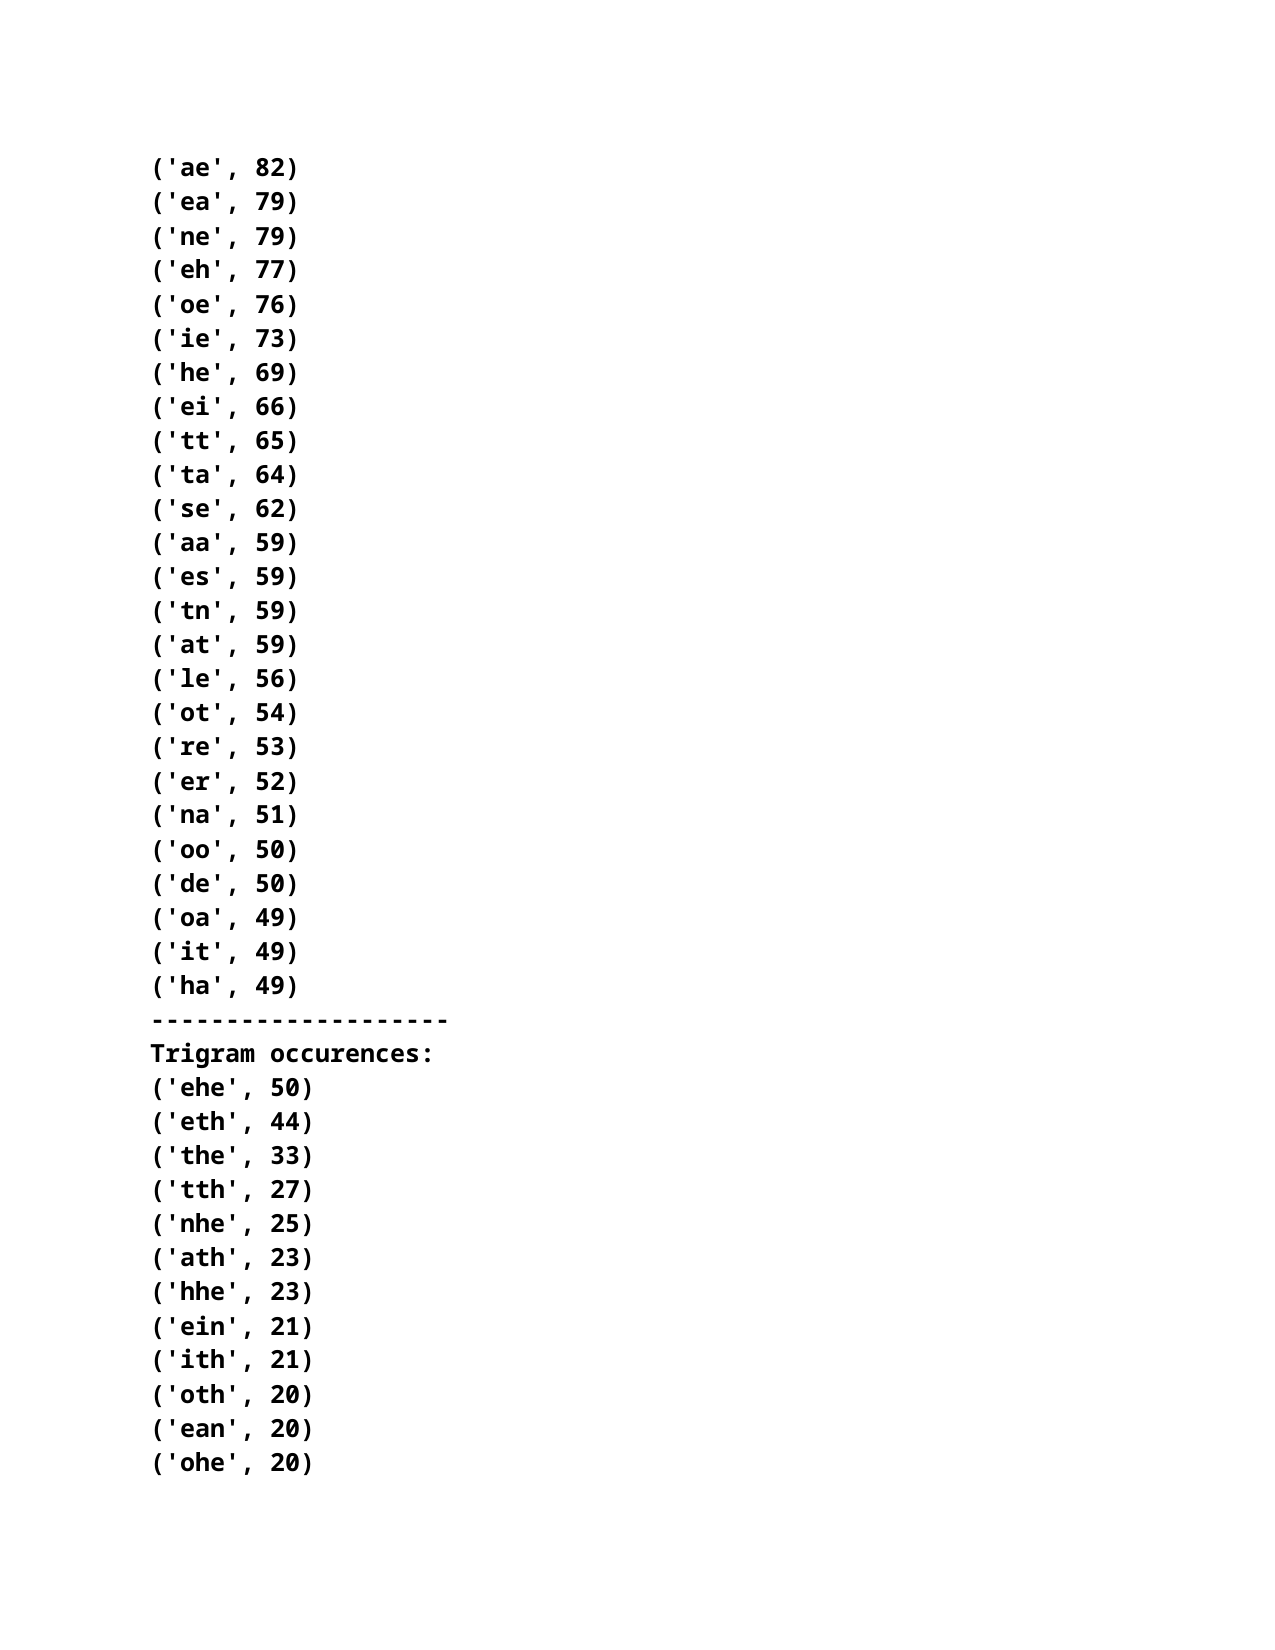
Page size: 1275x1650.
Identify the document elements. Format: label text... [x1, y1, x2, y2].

text Trigram occurences: [150, 1036, 1125, 1070]
text ('it', 49) [150, 933, 1125, 967]
text ('ae', 82) [150, 150, 1125, 184]
text ('nhe', 25) [150, 1206, 1125, 1240]
text ('ith', 21) [150, 1342, 1125, 1376]
text ('at', 59) [150, 627, 1125, 661]
text ('oa', 49) [150, 899, 1125, 933]
text ('tn', 59) [150, 593, 1125, 627]
text ('tth', 27) [150, 1172, 1125, 1206]
text ('le', 56) [150, 661, 1125, 695]
text ('ean', 20) [150, 1410, 1125, 1444]
text ('re', 53) [150, 729, 1125, 763]
text ('ot', 54) [150, 695, 1125, 729]
text ('the', 33) [150, 1138, 1125, 1172]
text ('oth', 20) [150, 1376, 1125, 1410]
text ('ne', 79) [150, 218, 1125, 252]
text ('eth', 44) [150, 1104, 1125, 1138]
text -------------------- [150, 1002, 1125, 1036]
text ('eh', 77) [150, 252, 1125, 286]
text ('ehe', 50) [150, 1070, 1125, 1104]
text ('ohe', 20) [150, 1444, 1125, 1478]
text ('ta', 64) [150, 457, 1125, 491]
text ('aa', 59) [150, 525, 1125, 559]
text ('ie', 73) [150, 320, 1125, 354]
text ('he', 69) [150, 354, 1125, 388]
text ('hhe', 23) [150, 1274, 1125, 1308]
text ('es', 59) [150, 559, 1125, 593]
text ('oo', 50) [150, 831, 1125, 865]
text ('er', 52) [150, 763, 1125, 797]
text ('ei', 66) [150, 388, 1125, 422]
text ('na', 51) [150, 797, 1125, 831]
text ('de', 50) [150, 865, 1125, 899]
text ('ath', 23) [150, 1240, 1125, 1274]
text ('ein', 21) [150, 1308, 1125, 1342]
text ('ea', 79) [150, 184, 1125, 218]
text ('oe', 76) [150, 286, 1125, 320]
text ('ha', 49) [150, 967, 1125, 1002]
text ('se', 62) [150, 491, 1125, 525]
text ('tt', 65) [150, 422, 1125, 457]
